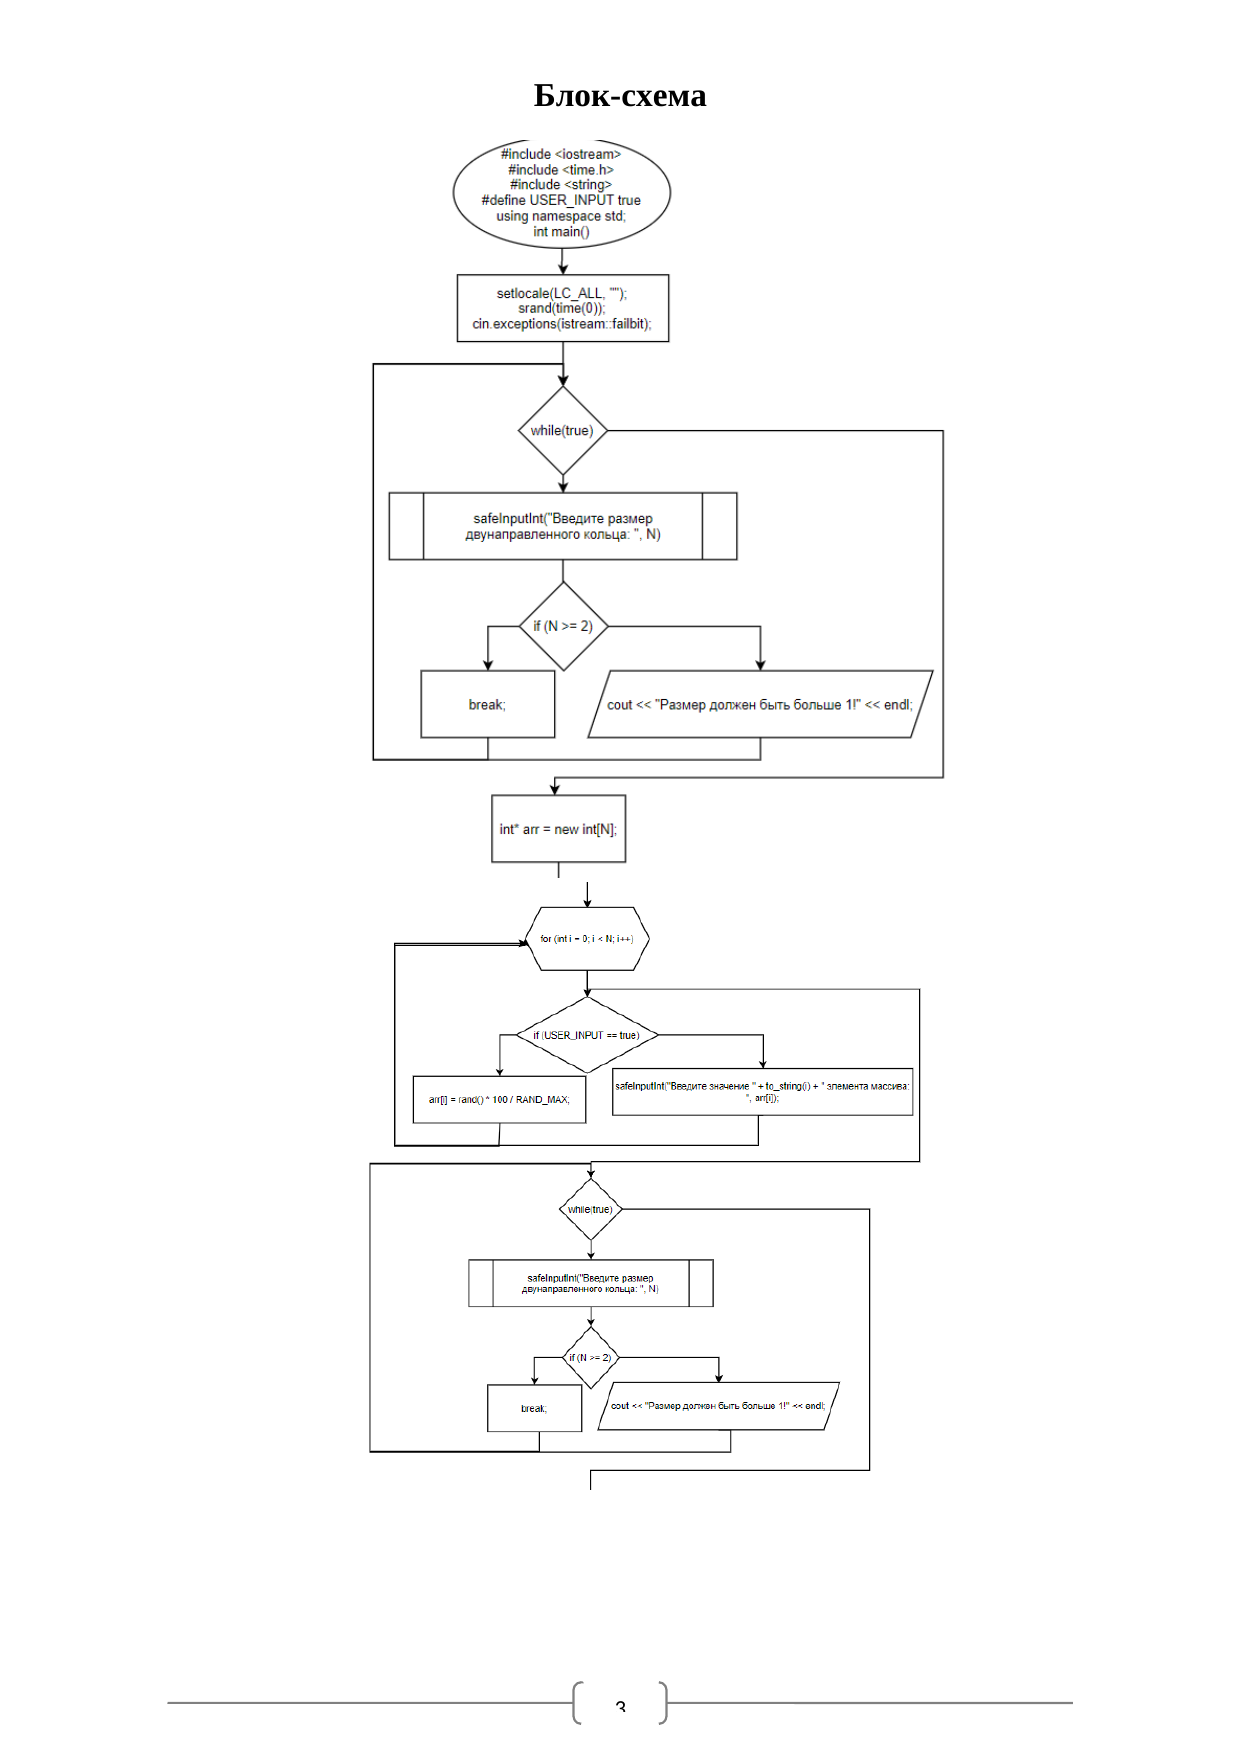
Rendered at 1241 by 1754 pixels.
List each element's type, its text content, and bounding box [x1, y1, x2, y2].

text Блок-схема [75, 75, 1165, 113]
picture [328, 882, 954, 1490]
picture [328, 140, 953, 878]
